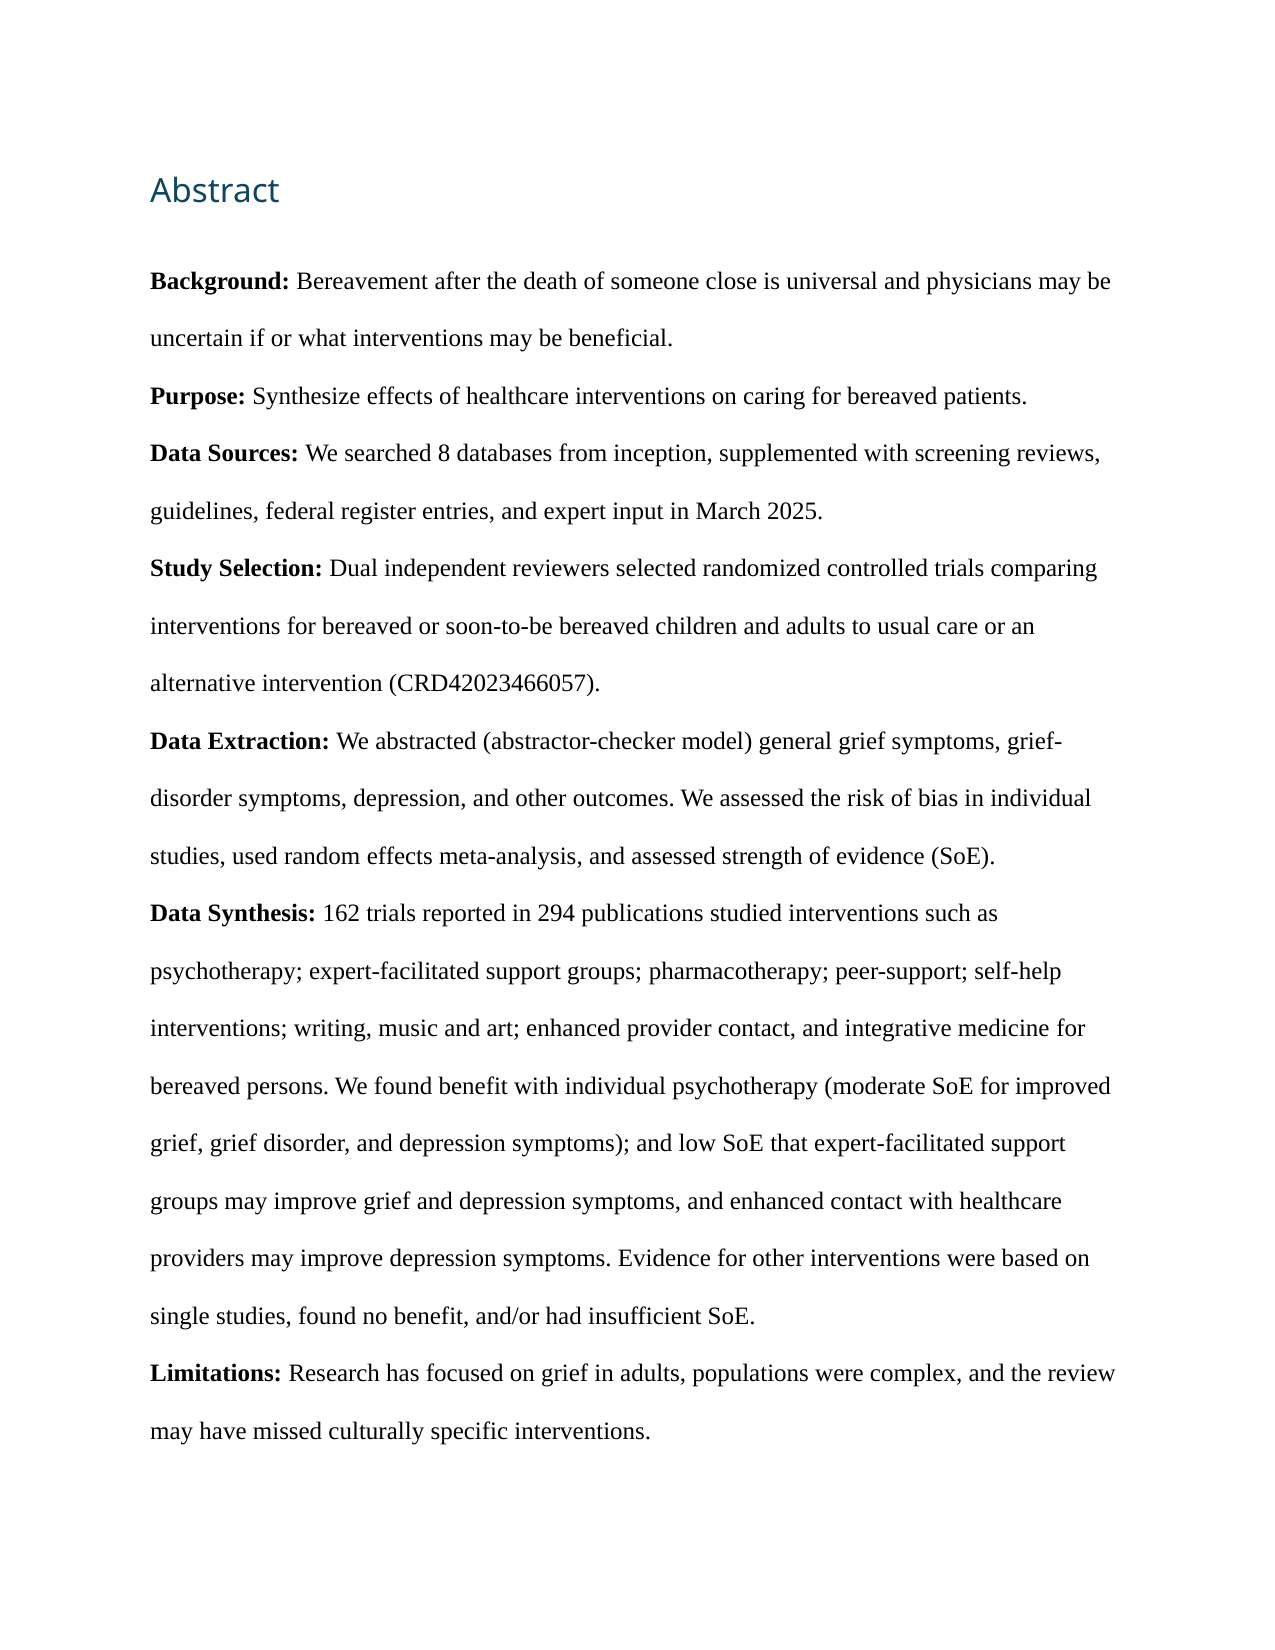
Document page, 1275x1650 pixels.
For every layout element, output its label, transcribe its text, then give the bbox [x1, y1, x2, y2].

text Background: Bereavement after the death of someone close is universal and physicians may be uncertain if or what interventions may be beneficial. [150, 266, 1125, 352]
text Data Sources: We searched 8 databases from inception, supplemented with screening reviews, guidelines, federal register entries, and expert input in March 2025. [150, 438, 1125, 524]
text Purpose: Synthesize effects of healthcare interventions on caring for bereaved patients. [150, 381, 1125, 409]
text Data Extraction: We abstracted (abstractor-checker model) general grief symptoms, grief-disorder symptoms, depression, and other outcomes. We assessed the risk of bias in individual studies, used random effects meta-analysis, and assessed strength of evidence (SoE). [150, 726, 1125, 869]
subtitle Abstract [150, 167, 1125, 212]
text Limitations: Research has focused on grief in adults, populations were complex, and the review may have missed culturally specific interventions. [150, 1358, 1125, 1444]
text Study Selection: Dual independent reviewers selected randomized controlled trials comparing interventions for bereaved or soon-to-be bereaved children and adults to usual care or an alternative intervention (CRD42023466057). [150, 553, 1125, 697]
text Data Synthesis: 162 trials reported in 294 publications studied interventions such as psychotherapy; expert-facilitated support groups; pharmacotherapy; peer-support; self-help interventions; writing, music and art; enhanced provider contact, and integrative medicine for bereaved persons. We found benefit with individual psychotherapy (moderate SoE for improved grief, grief disorder, and depression symptoms); and low SoE that expert-facilitated support groups may improve grief and depression symptoms, and enhanced contact with healthcare providers may improve depression symptoms. Evidence for other interventions were based on single studies, found no benefit, and/or had insufficient SoE. [150, 898, 1125, 1329]
